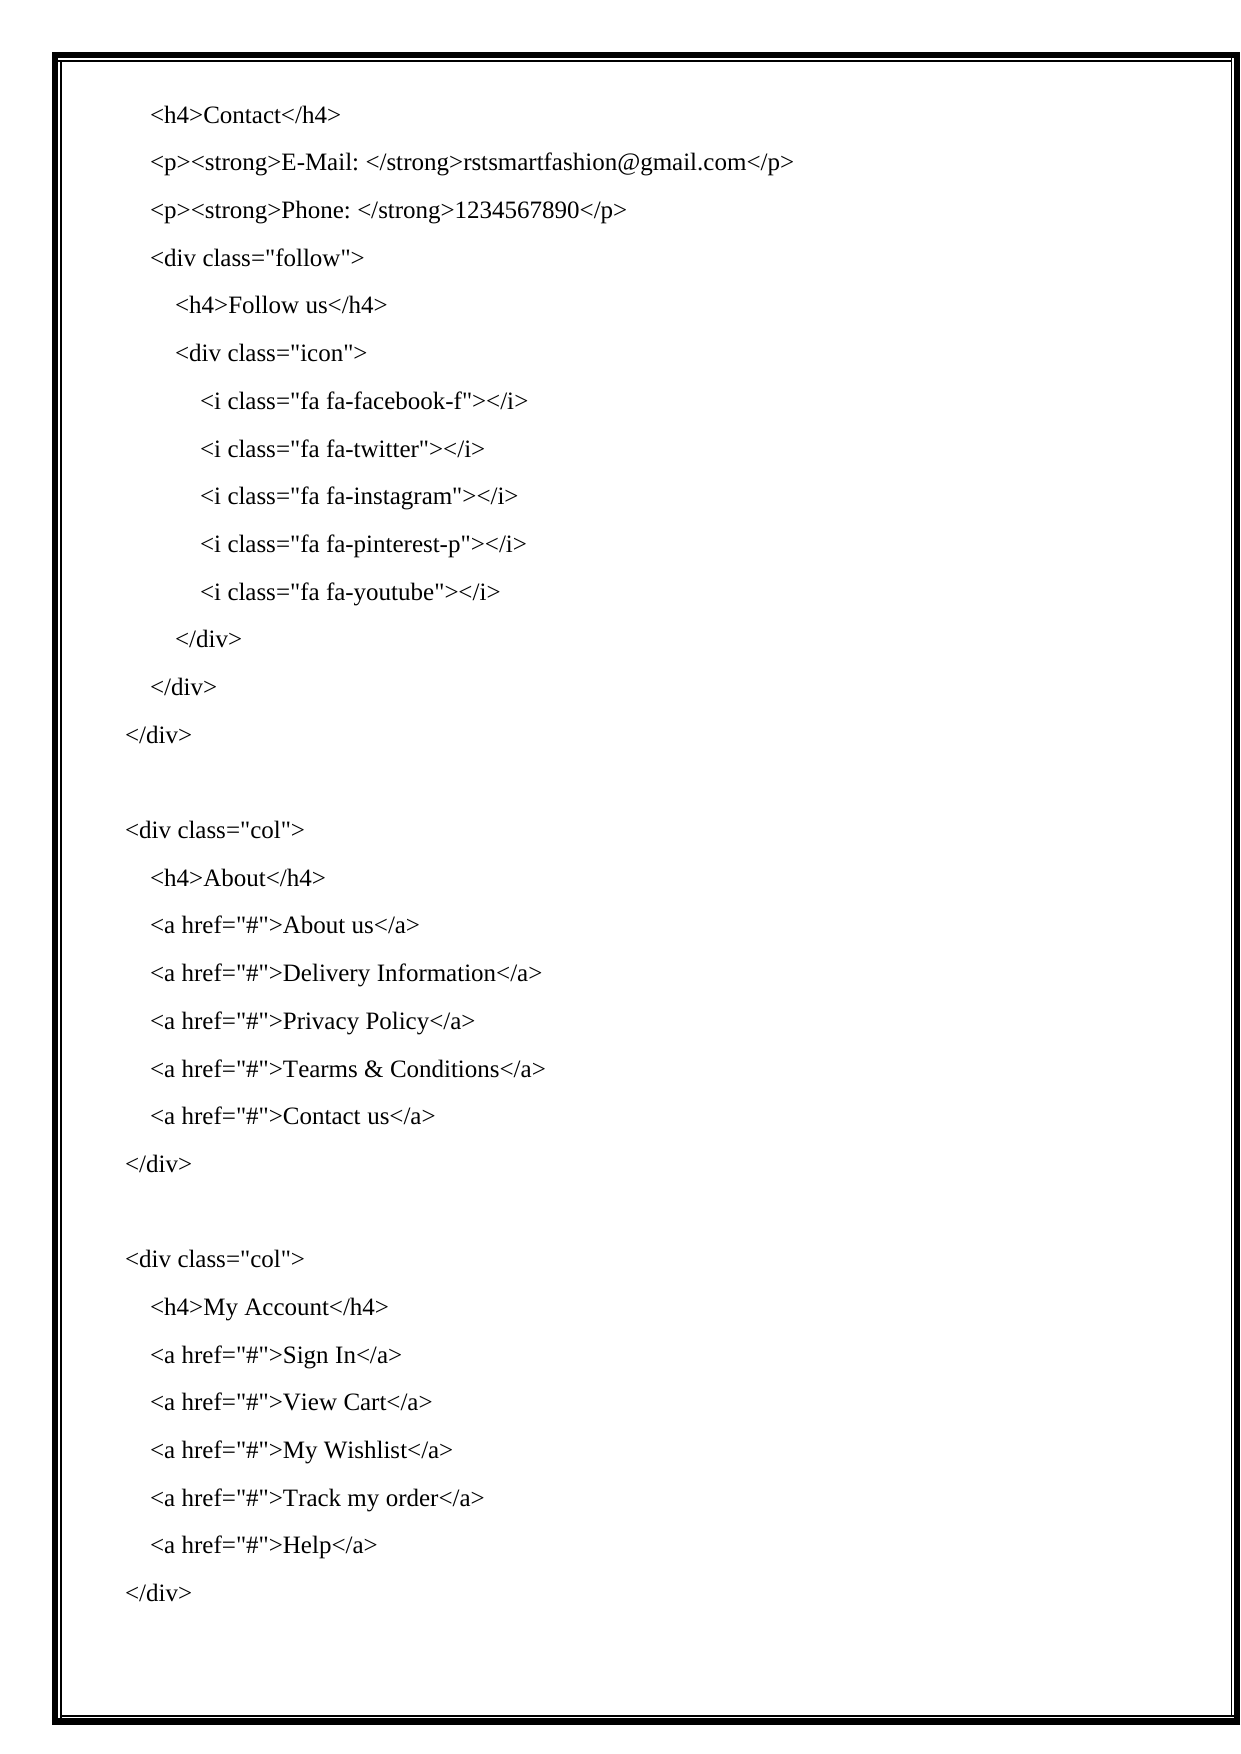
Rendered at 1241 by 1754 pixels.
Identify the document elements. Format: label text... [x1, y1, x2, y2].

text <h4>Follow us</h4> [175, 291, 1231, 319]
text </div> [150, 672, 1231, 701]
text <h4>About</h4> [150, 863, 1231, 892]
text <a href="#">My Wishlist</a> [150, 1435, 1231, 1464]
text <div class="col"> [125, 1244, 1231, 1273]
text <a href="#">Tearms & Conditions</a> [150, 1054, 1231, 1082]
text <a href="#">Track my order</a> [150, 1483, 1231, 1512]
text <i class="fa fa-instagram"></i> [200, 481, 1231, 510]
text <div class="col"> [125, 815, 1231, 844]
text <a href="#">Delivery Information</a> [150, 958, 1231, 987]
text <a href="#">Privacy Policy</a> [150, 1006, 1231, 1034]
text <a href="#">Contact us</a> [150, 1101, 1231, 1130]
text </div> [175, 624, 1231, 653]
text </div> [125, 720, 1231, 749]
text <a href="#">Help</a> [150, 1530, 1231, 1559]
text <i class="fa fa-pinterest-p"></i> [200, 529, 1231, 558]
text <h4>Contact</h4> [150, 100, 1231, 129]
text <i class="fa fa-facebook-f"></i> [200, 386, 1231, 414]
text <p><strong>Phone: </strong>1234567890</p> [150, 195, 1231, 224]
text <i class="fa fa-twitter"></i> [200, 434, 1231, 462]
text </div> [125, 1149, 1231, 1178]
text <h4>My Account</h4> [150, 1292, 1231, 1321]
text </div> [125, 1578, 1231, 1607]
text <div class="icon"> [175, 338, 1231, 367]
text <div class="follow"> [150, 243, 1231, 272]
text <p><strong>E-Mail: </strong>rstsmartfashion@gmail.com</p> [150, 147, 1231, 176]
text <a href="#">View Cart</a> [150, 1387, 1231, 1416]
text <a href="#">Sign In</a> [150, 1340, 1231, 1368]
text <i class="fa fa-youtube"></i> [200, 577, 1231, 605]
text <a href="#">About us</a> [150, 911, 1231, 939]
